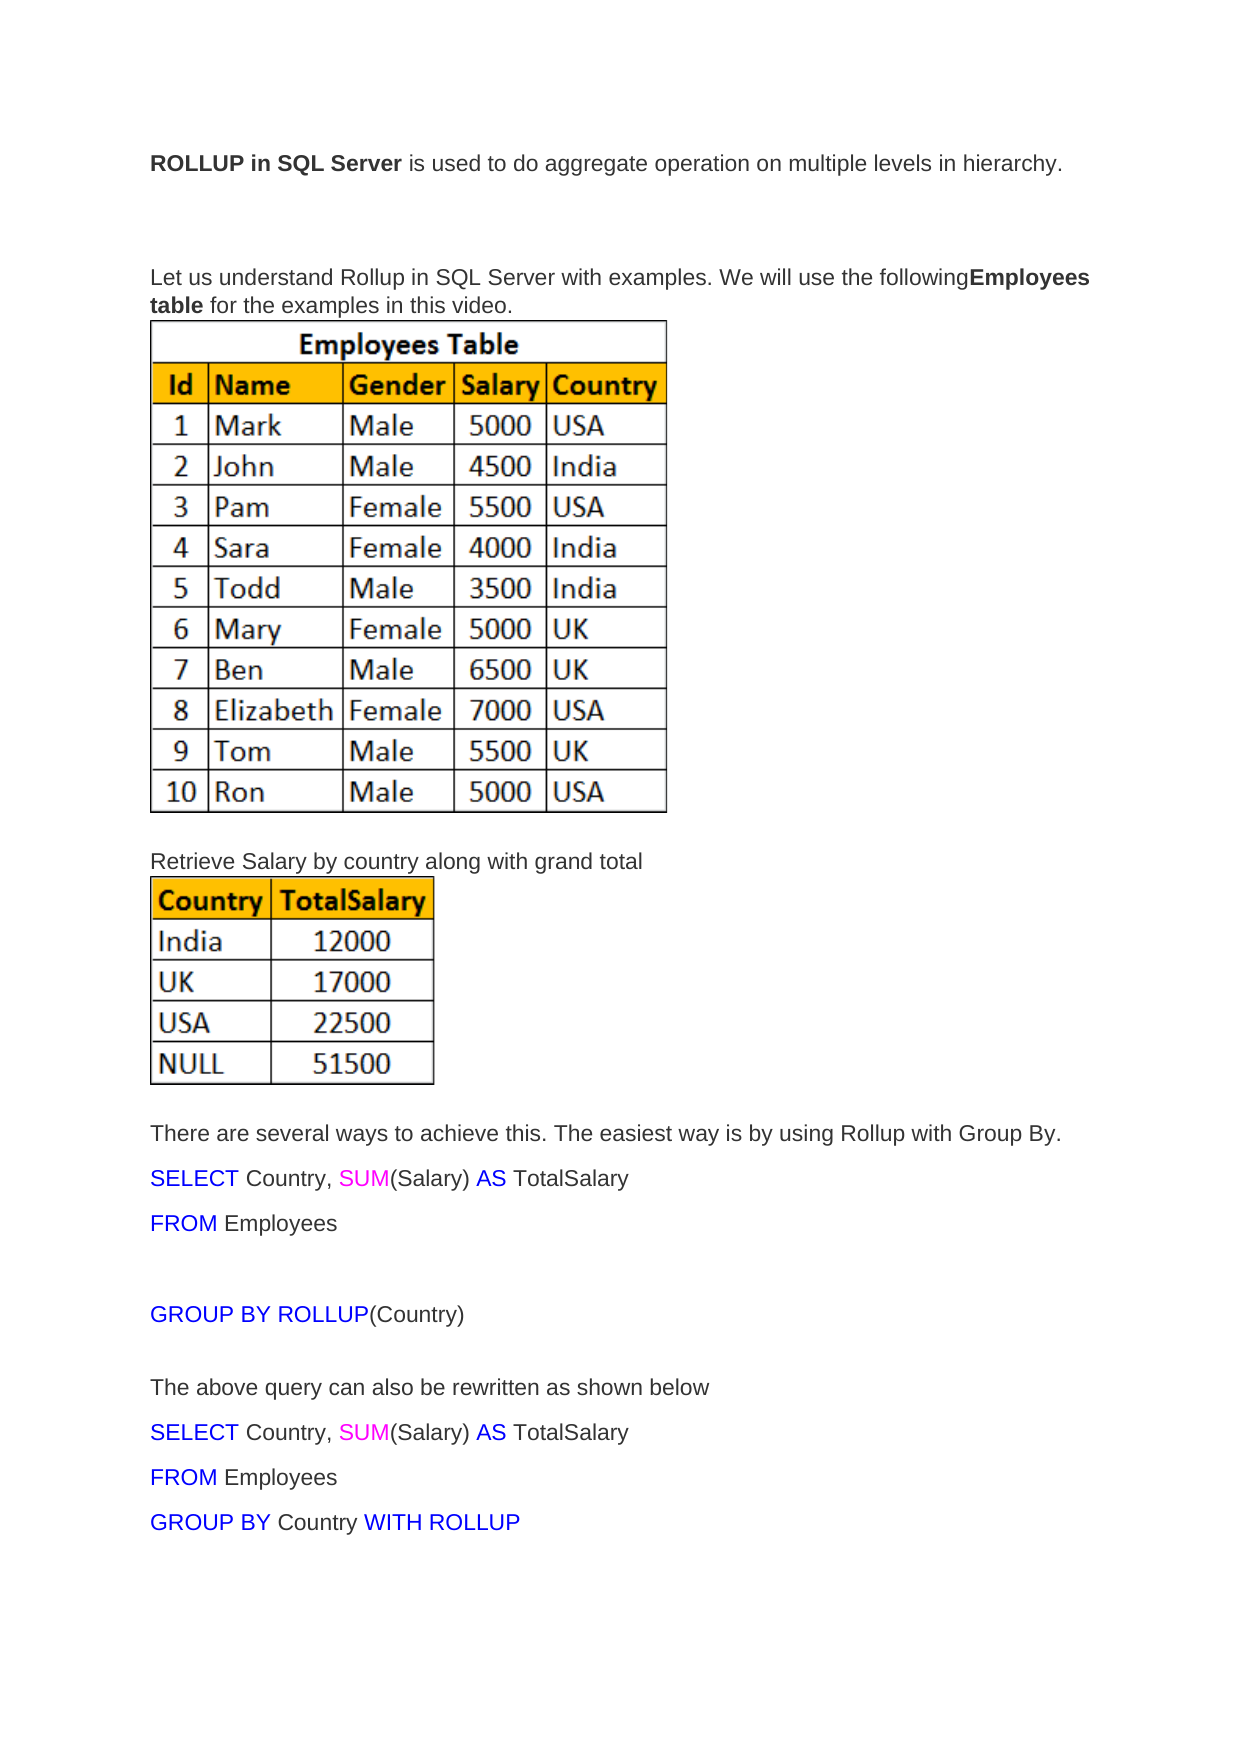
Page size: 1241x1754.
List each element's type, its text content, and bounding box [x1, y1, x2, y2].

text The above query can also be rewritten as shown below [150, 1346, 1090, 1400]
picture [150, 876, 435, 1085]
text SELECT Country, SUM(Salary) AS TotalSalary [150, 1165, 1090, 1192]
text GROUP BY ROLLUP(Country) [150, 1301, 1090, 1327]
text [150, 150, 1090, 1146]
text FROM Employees [150, 1210, 1090, 1237]
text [150, 1419, 1090, 1446]
text FROM Employees [150, 1464, 1090, 1491]
picture [150, 320, 668, 813]
text GROUP BY Country WITH ROLLUP [150, 1509, 1090, 1536]
